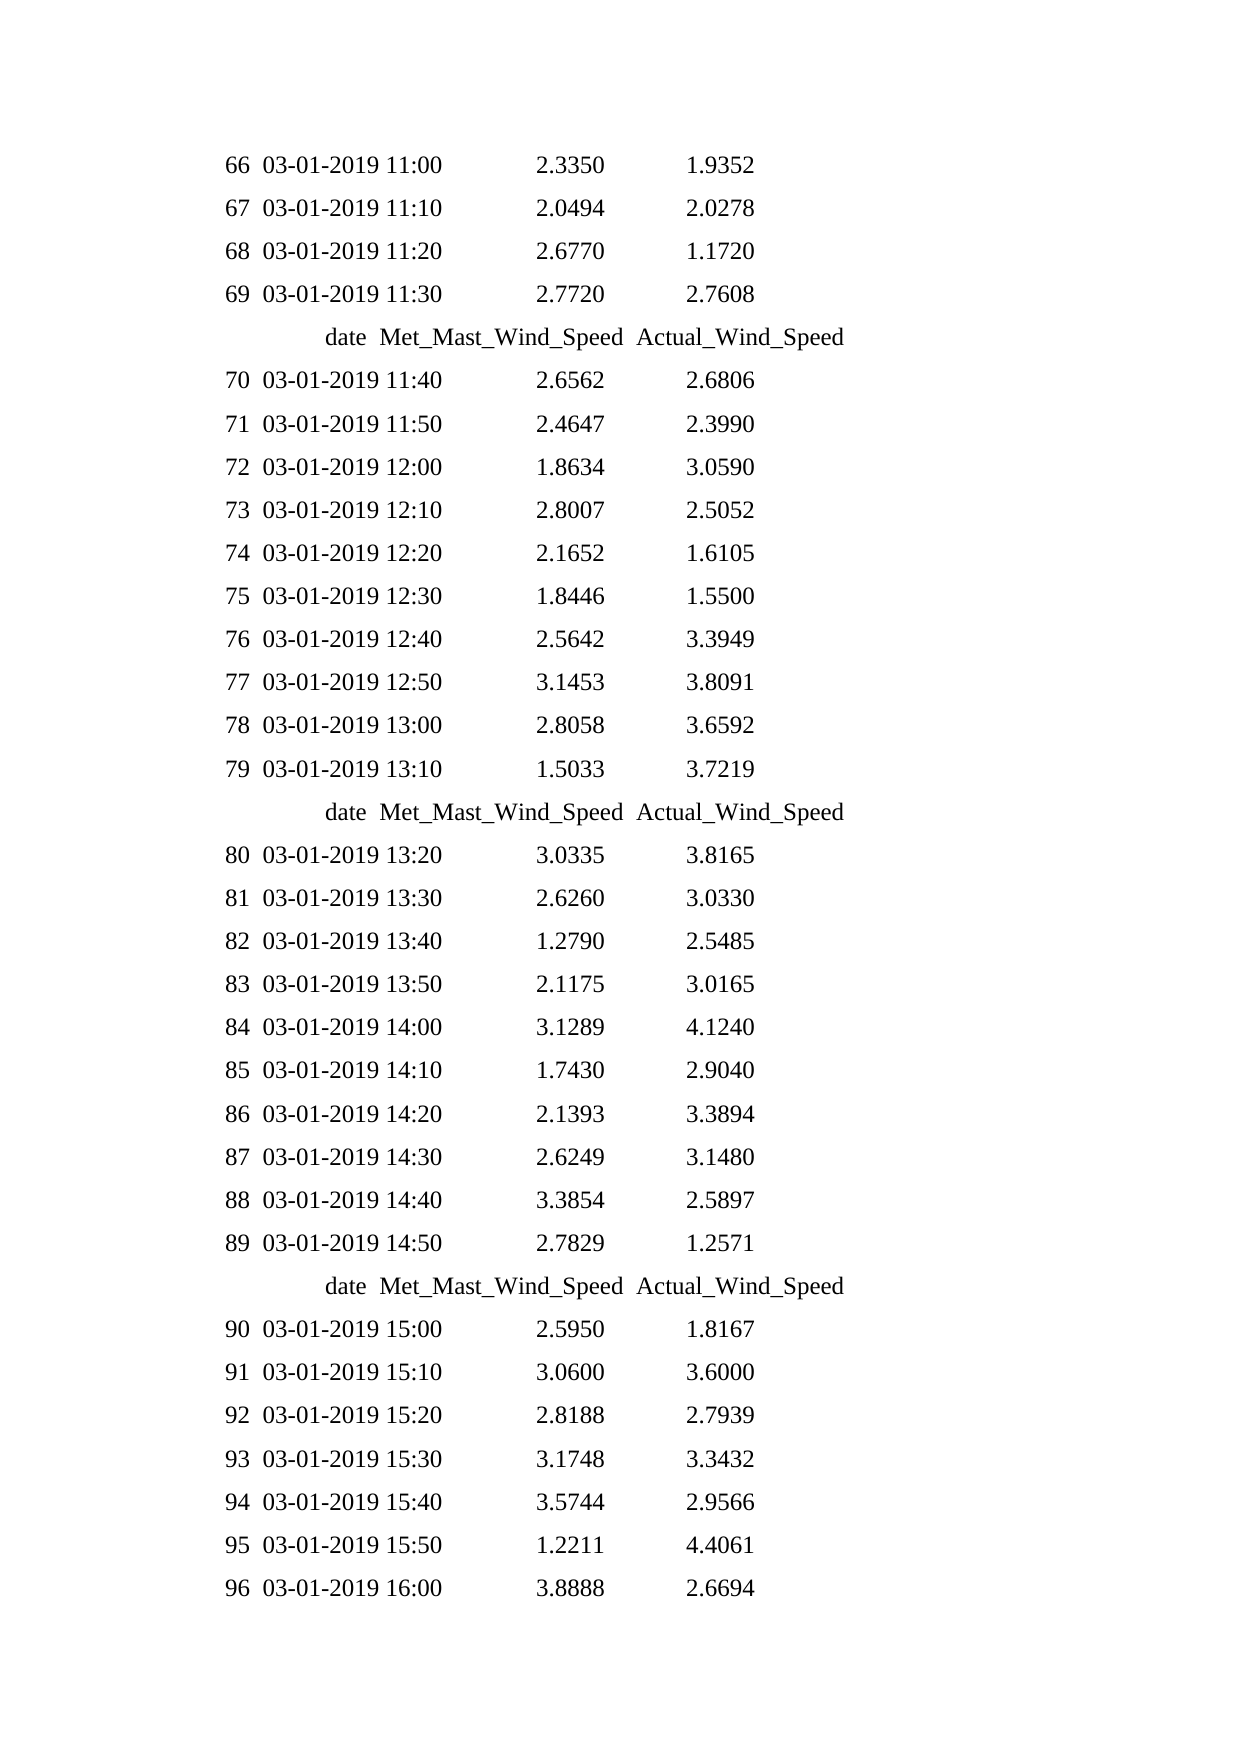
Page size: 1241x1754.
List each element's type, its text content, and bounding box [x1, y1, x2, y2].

text 89 03-01-2019 14:50 2.7829 1.2571 [225, 1228, 1090, 1257]
text 71 03-01-2019 11:50 2.4647 2.3990 [225, 409, 1090, 437]
text 74 03-01-2019 12:20 2.1652 1.6105 [225, 538, 1090, 567]
text date Met_Mast_Wind_Speed Actual_Wind_Speed [225, 322, 1090, 351]
text 85 03-01-2019 14:10 1.7430 2.9040 [225, 1056, 1090, 1084]
text 76 03-01-2019 12:40 2.5642 3.3949 [225, 624, 1090, 653]
text 69 03-01-2019 11:30 2.7720 2.7608 [225, 279, 1090, 308]
text 66 03-01-2019 11:00 2.3350 1.9352 [225, 150, 1090, 179]
text 79 03-01-2019 13:10 1.5033 3.7219 [225, 754, 1090, 782]
text 86 03-01-2019 14:20 2.1393 3.3894 [225, 1099, 1090, 1127]
text 72 03-01-2019 12:00 1.8634 3.0590 [225, 452, 1090, 481]
text 80 03-01-2019 13:20 3.0335 3.8165 [225, 840, 1090, 869]
text 77 03-01-2019 12:50 3.1453 3.8091 [225, 667, 1090, 696]
text 96 03-01-2019 16:00 3.8888 2.6694 [225, 1573, 1090, 1602]
text date Met_Mast_Wind_Speed Actual_Wind_Speed [225, 1271, 1090, 1300]
text 91 03-01-2019 15:10 3.0600 3.6000 [225, 1357, 1090, 1386]
text 84 03-01-2019 14:00 3.1289 4.1240 [225, 1012, 1090, 1041]
text 82 03-01-2019 13:40 1.2790 2.5485 [225, 926, 1090, 955]
text 68 03-01-2019 11:20 2.6770 1.1720 [225, 236, 1090, 265]
text 95 03-01-2019 15:50 1.2211 4.4061 [225, 1530, 1090, 1559]
text 83 03-01-2019 13:50 2.1175 3.0165 [225, 969, 1090, 998]
text date Met_Mast_Wind_Speed Actual_Wind_Speed [225, 797, 1090, 826]
text 67 03-01-2019 11:10 2.0494 2.0278 [225, 193, 1090, 222]
text 75 03-01-2019 12:30 1.8446 1.5500 [225, 581, 1090, 610]
text 90 03-01-2019 15:00 2.5950 1.8167 [225, 1314, 1090, 1343]
text 94 03-01-2019 15:40 3.5744 2.9566 [225, 1487, 1090, 1516]
text 87 03-01-2019 14:30 2.6249 3.1480 [225, 1142, 1090, 1171]
text 92 03-01-2019 15:20 2.8188 2.7939 [225, 1401, 1090, 1429]
text 81 03-01-2019 13:30 2.6260 3.0330 [225, 883, 1090, 912]
text 70 03-01-2019 11:40 2.6562 2.6806 [225, 366, 1090, 394]
text 88 03-01-2019 14:40 3.3854 2.5897 [225, 1185, 1090, 1214]
text 78 03-01-2019 13:00 2.8058 3.6592 [225, 711, 1090, 739]
text 73 03-01-2019 12:10 2.8007 2.5052 [225, 495, 1090, 524]
text 93 03-01-2019 15:30 3.1748 3.3432 [225, 1444, 1090, 1472]
